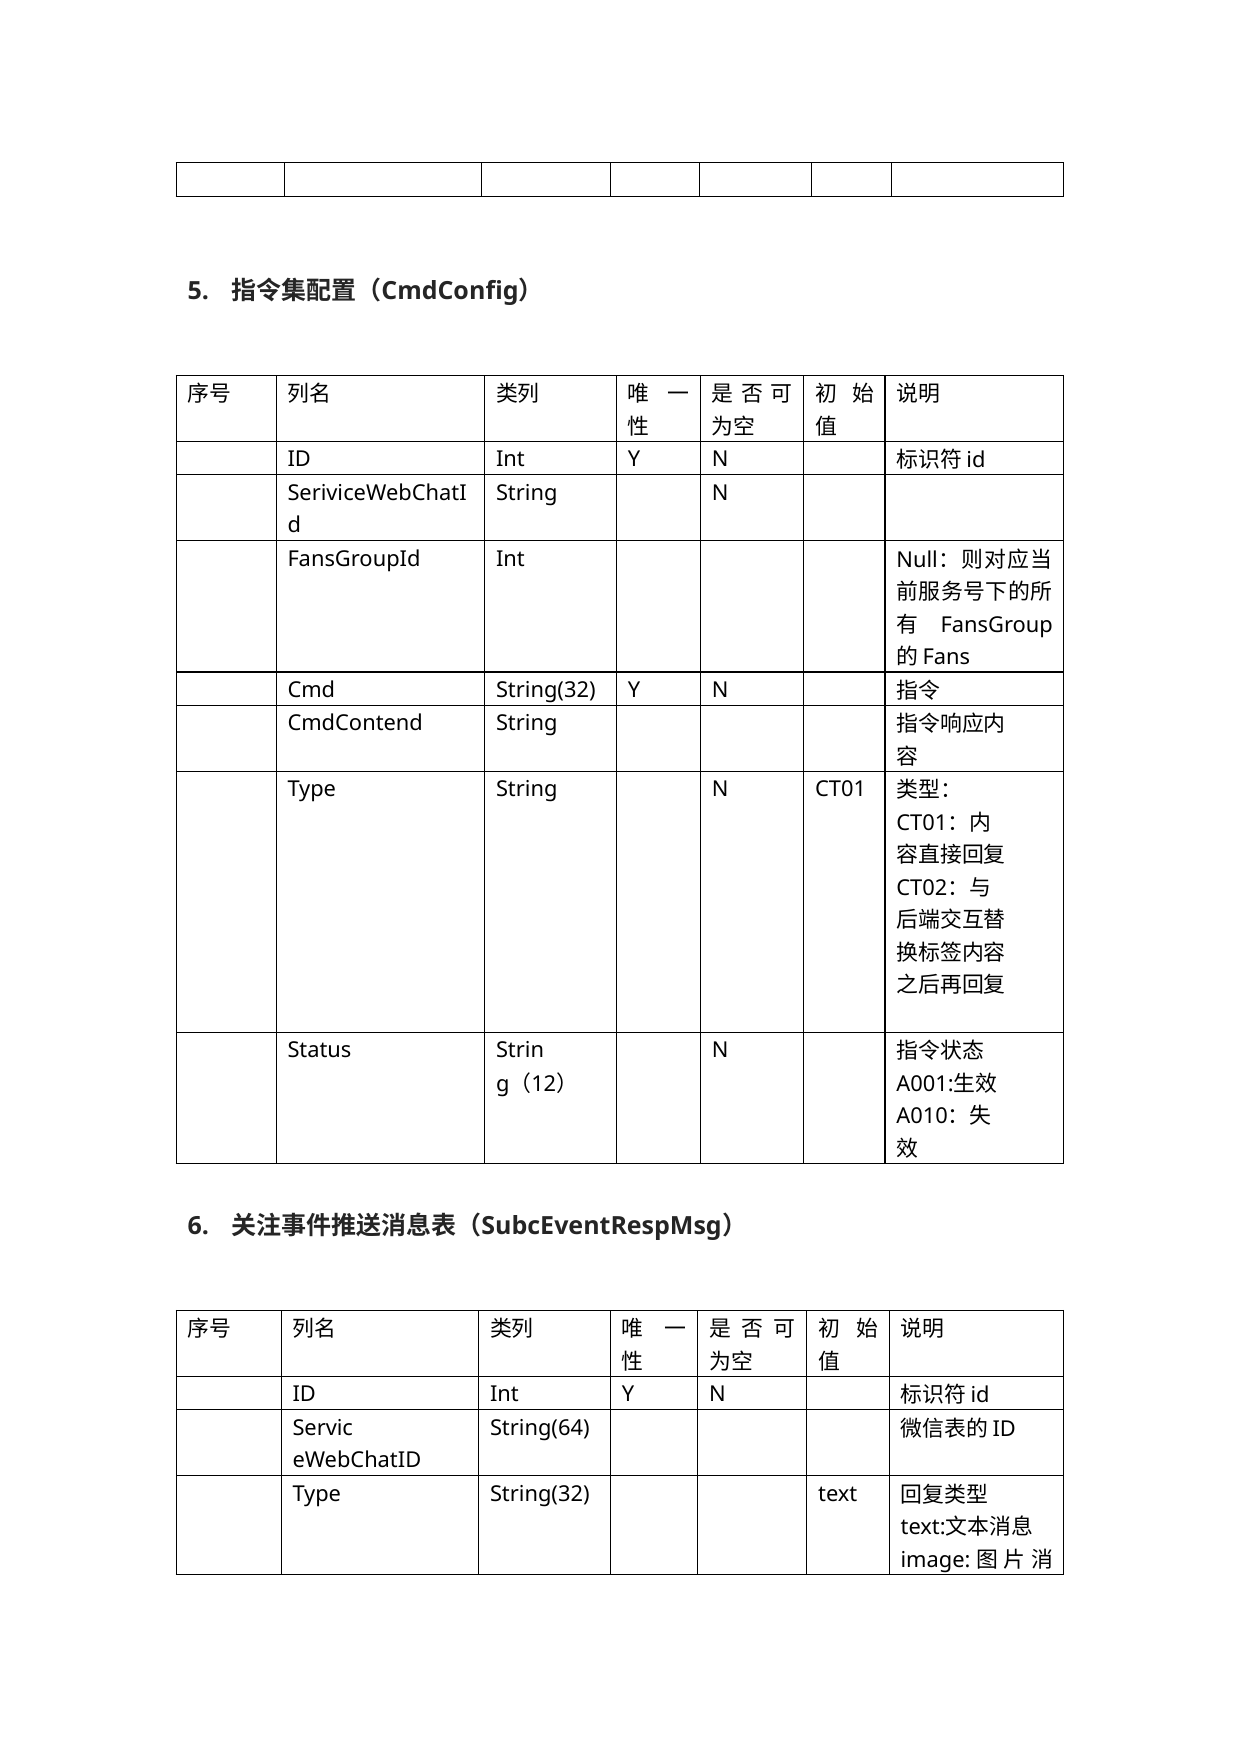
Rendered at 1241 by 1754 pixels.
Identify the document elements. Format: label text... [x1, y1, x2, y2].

table_header 列名 [277, 376, 484, 441]
table_cell ServiceWebChatID [282, 1410, 478, 1475]
table_header 是否可为空 [701, 376, 803, 441]
table_cell String [485, 475, 616, 540]
table_cell Y [617, 673, 700, 705]
table_cell String [485, 772, 616, 1032]
table_cell [804, 475, 884, 540]
table_cell 标识符id [890, 1377, 1063, 1409]
table_cell [482, 163, 610, 196]
table_header 说明 [886, 376, 1063, 441]
table_header 序号 [177, 1311, 281, 1376]
table_header 列名 [282, 1311, 478, 1376]
table_header 序号 [177, 376, 276, 441]
table_cell [611, 163, 699, 196]
table_cell N [698, 1377, 806, 1409]
table_header 类列 [485, 376, 616, 441]
table_cell [177, 442, 276, 474]
table_cell [177, 475, 276, 540]
table_cell [701, 706, 803, 771]
table_cell [177, 1476, 281, 1574]
table_header 初始值 [804, 376, 884, 441]
table_cell [804, 706, 884, 771]
table_cell Y [617, 442, 700, 474]
table_cell Y [611, 1377, 697, 1409]
table_header 唯一性 [611, 1311, 697, 1376]
table_header 初始值 [807, 1311, 889, 1376]
table_cell [804, 673, 884, 705]
table_cell [177, 1377, 281, 1409]
table_cell 标识符id [886, 442, 1063, 474]
table_cell Type [277, 772, 484, 1032]
table_cell [700, 163, 811, 196]
table_cell Int [485, 442, 616, 474]
table_cell [177, 1410, 281, 1475]
table_cell String（12） [485, 1033, 616, 1163]
table_cell ID [277, 442, 484, 474]
table_header 类列 [479, 1311, 610, 1376]
table_cell [698, 1410, 806, 1475]
table_cell [804, 541, 884, 671]
table_cell String(64) [479, 1410, 610, 1475]
table_cell FansGroupId [277, 541, 484, 671]
table_cell text [807, 1476, 889, 1574]
table_cell [617, 1033, 700, 1163]
table_cell [804, 1033, 884, 1163]
table_cell String(32) [485, 673, 616, 705]
table_cell [892, 163, 1063, 196]
table_cell [285, 163, 481, 196]
table_cell N [701, 1033, 803, 1163]
table_header 唯一性 [617, 376, 700, 441]
subtitle 关注事件推送消息表（SubcEventRespMsg） [187, 1191, 1053, 1256]
table_cell SeriviceWebChatId [277, 475, 484, 540]
table_cell [177, 541, 276, 671]
table_cell [177, 1033, 276, 1163]
table_cell [701, 541, 803, 671]
table_cell Status [277, 1033, 484, 1163]
table_cell String(32) [479, 1476, 610, 1574]
table_cell Null：则对应当前服务号下的所有FansGroup的Fans [886, 541, 1063, 671]
table_header 是否可为空 [698, 1311, 806, 1376]
table_cell [177, 706, 276, 771]
table_cell N [701, 772, 803, 1032]
table_cell [807, 1410, 889, 1475]
table_cell [177, 772, 276, 1032]
table_cell [617, 706, 700, 771]
table_cell Cmd [277, 673, 484, 705]
table_cell [611, 1410, 697, 1475]
table_cell [617, 772, 700, 1032]
table_cell String [485, 706, 616, 771]
table_cell [698, 1476, 806, 1574]
table_cell N [701, 475, 803, 540]
table_cell [611, 1476, 697, 1574]
table_cell [804, 442, 884, 474]
table_cell Int [479, 1377, 610, 1409]
table_cell [617, 541, 700, 671]
table_cell N [701, 442, 803, 474]
table_cell CmdContend [277, 706, 484, 771]
table_cell [177, 163, 284, 196]
table_cell 回复类型 text:文本消息 image:图片消息 voice:语音消息 video:视频消息 music:音乐消息 news:图文消息 [890, 1476, 1063, 1574]
subtitle 指令集配置（CmdConfig） [187, 256, 1053, 321]
table_cell Int [485, 541, 616, 671]
table_cell [807, 1377, 889, 1409]
table_cell Type [282, 1476, 478, 1574]
table_cell 指令响应内容 [886, 706, 1063, 771]
table_cell 类型： CT01：内容直接回复 CT02：与后端交互替换标签内容之后再回复 [886, 772, 1063, 1032]
table_cell 指令 [886, 673, 1063, 705]
table_cell N [701, 673, 803, 705]
table_cell [617, 475, 700, 540]
table_cell [886, 475, 1063, 540]
table_header 说明 [890, 1311, 1063, 1376]
table_cell ID [282, 1377, 478, 1409]
table_cell CT01 [804, 772, 884, 1032]
table_cell [812, 163, 891, 196]
table_cell 指令状态 A001:生效 A010：失效 [886, 1033, 1063, 1163]
table_cell 微信表的ID [890, 1410, 1063, 1475]
table_cell [177, 673, 276, 705]
